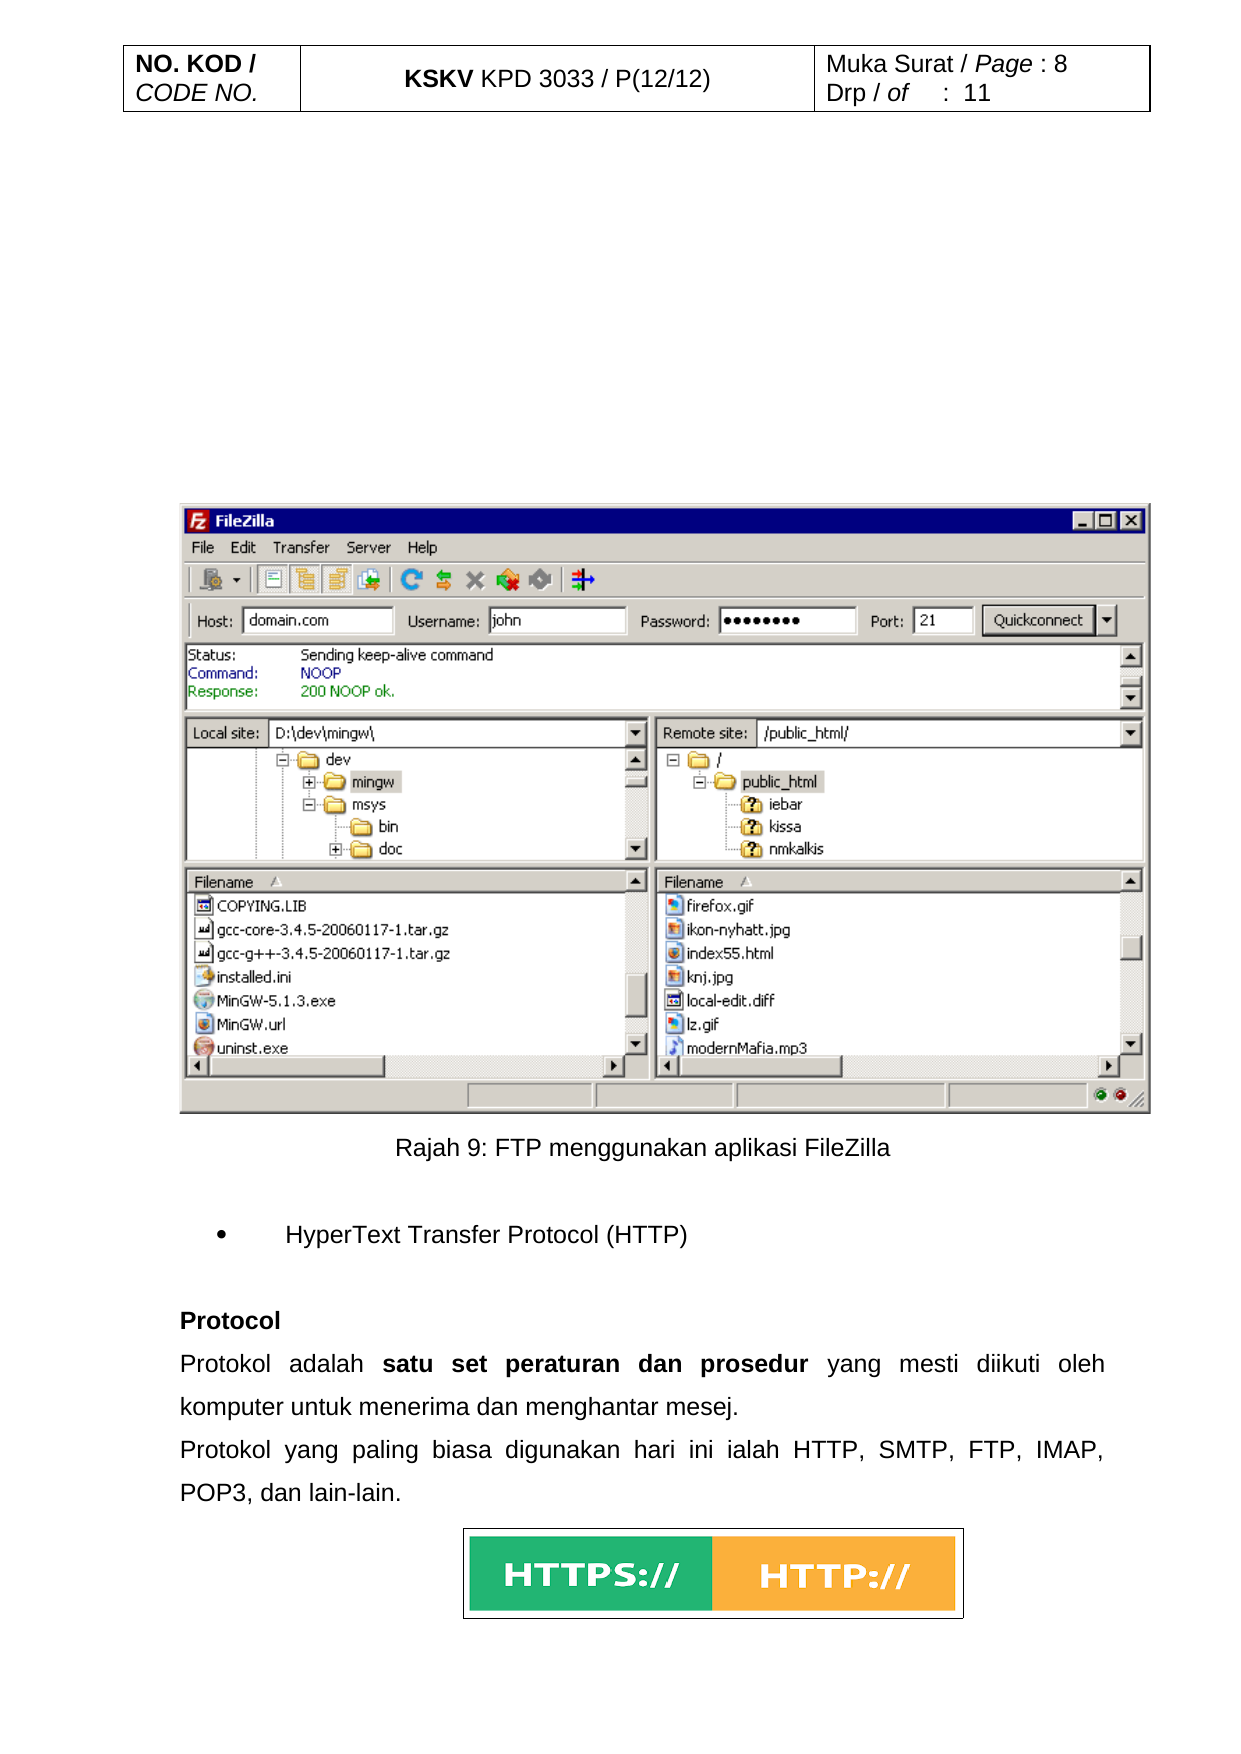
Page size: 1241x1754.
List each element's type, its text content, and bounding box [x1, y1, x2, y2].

text Protokol yang paling biasa digunakan hari ini ialah HTTP, SMTP, FTP, IMAP, POP3, dan lain-lain. [179, 1435, 1106, 1507]
list Rajah 9: FTP menggunakan aplikasi FileZilla [179, 1133, 1106, 1162]
list HyperText Transfer Protocol (HTTP) [210, 1219, 1106, 1248]
text Protocol [179, 1306, 1106, 1335]
text Protokol adalah satu set peraturan dan prosedur yang mesti diikuti oleh komputer untuk menerima dan menghantar mesej. [179, 1349, 1106, 1421]
picture [179, 503, 1151, 1114]
picture [464, 1529, 963, 1618]
